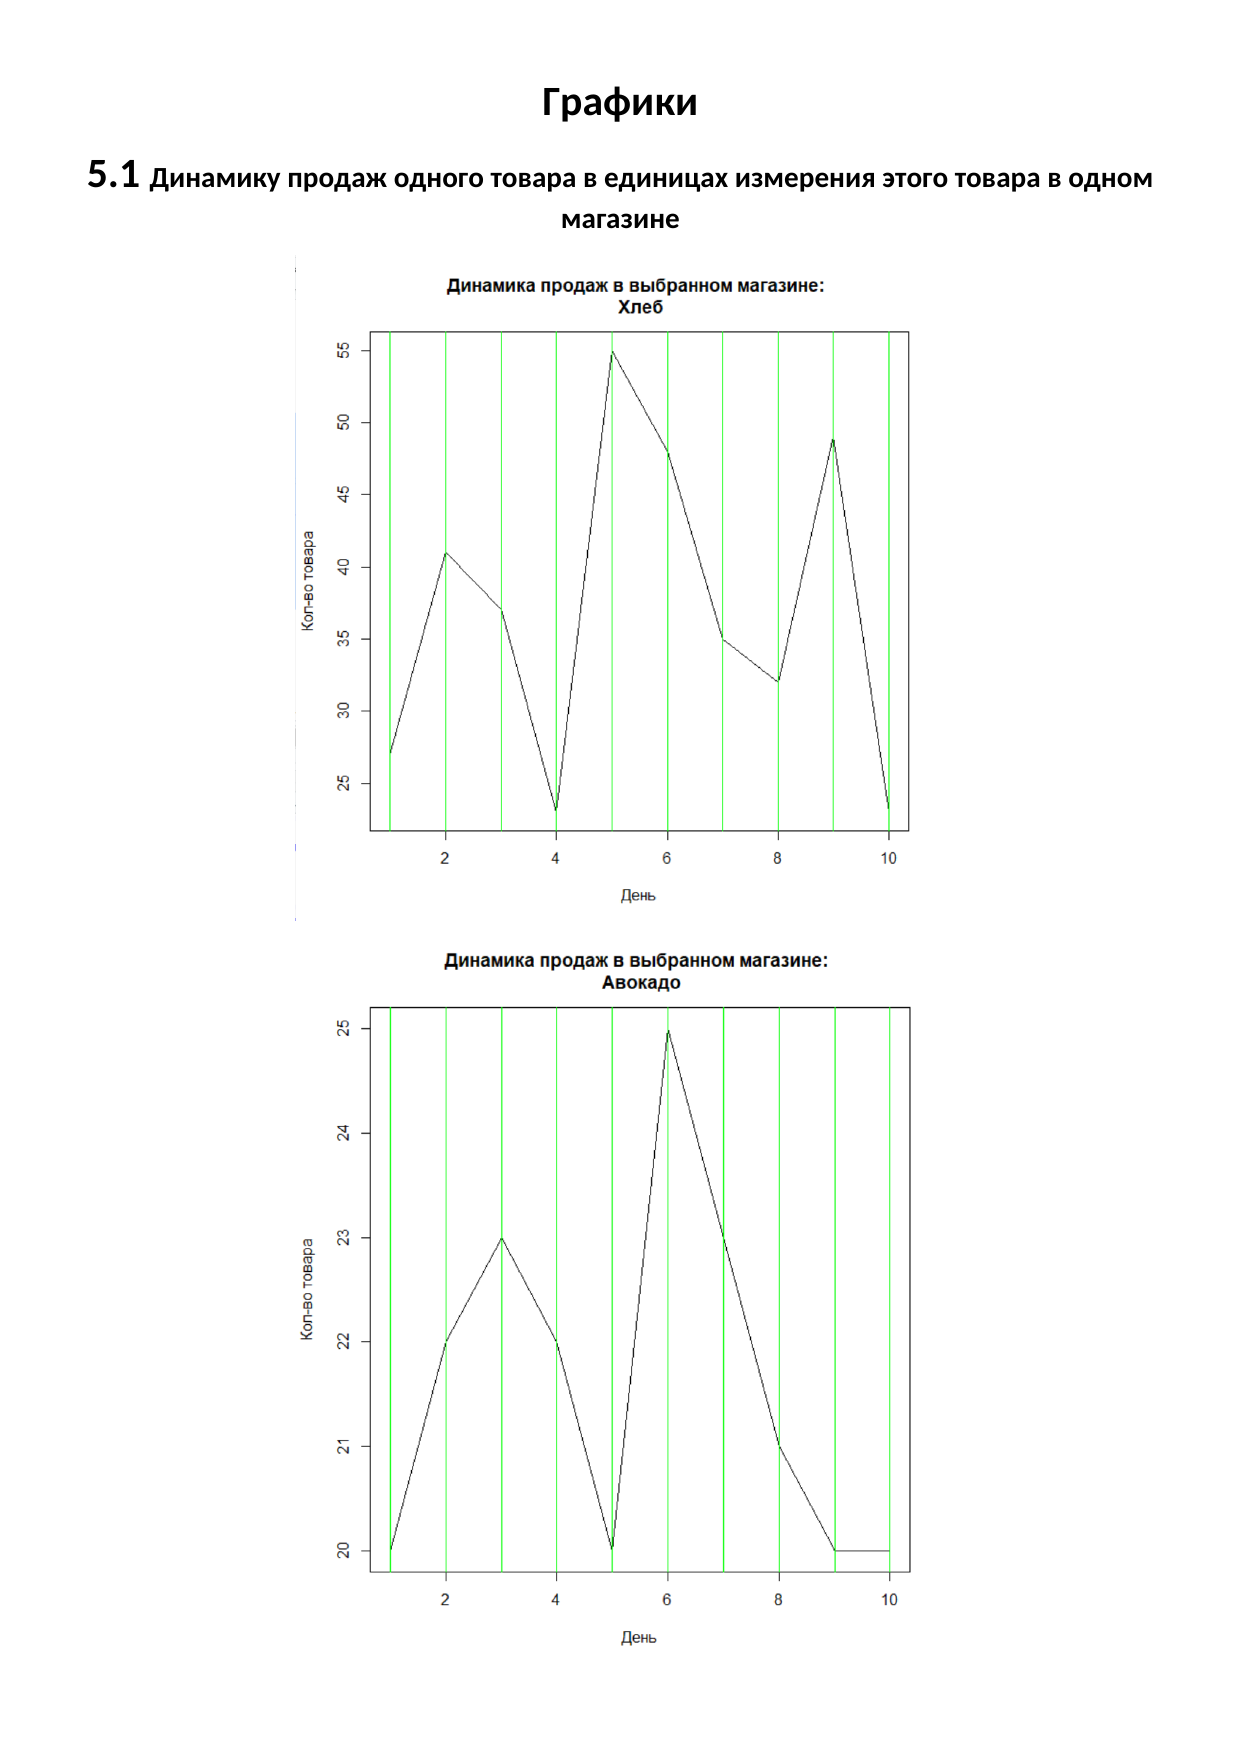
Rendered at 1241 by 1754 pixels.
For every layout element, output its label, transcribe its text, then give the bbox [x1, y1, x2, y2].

picture [295, 255, 945, 921]
text Графики [75, 75, 1165, 126]
text 5.1 Динамику продаж одного товара в единицах измерения этого товара в одном магазине [75, 147, 1165, 236]
picture [295, 939, 945, 1663]
